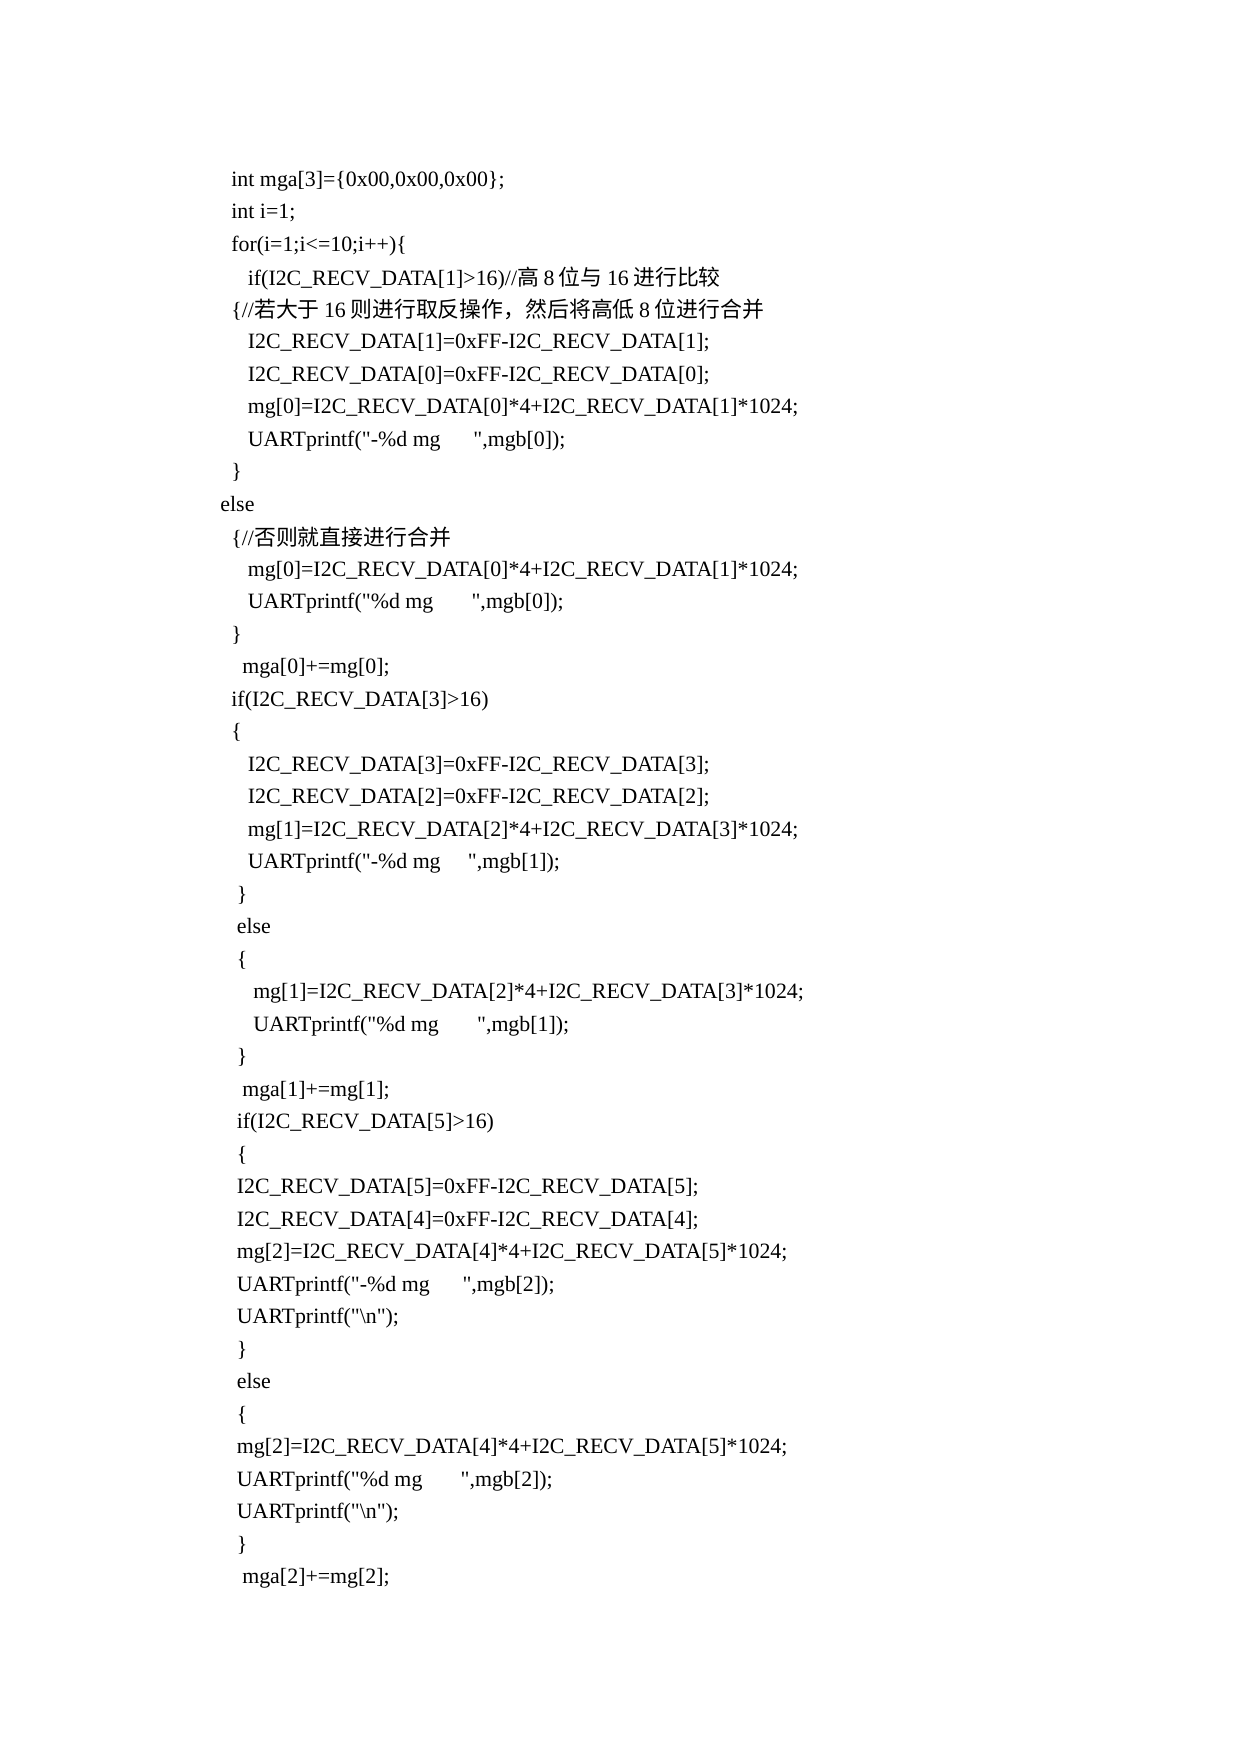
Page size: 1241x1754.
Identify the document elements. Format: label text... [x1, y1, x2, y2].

text mg[0]=I2C_RECV_DATA[0]*4+I2C_RECV_DATA[1]*1024; [187, 389, 1053, 422]
text else [187, 487, 1053, 519]
text { [187, 1137, 1053, 1169]
text UARTprintf("%d mg ",mgb[2]); [187, 1462, 1053, 1494]
text UARTprintf("%d mg ",mgb[0]); [187, 584, 1053, 617]
text { [187, 1397, 1053, 1429]
text mg[2]=I2C_RECV_DATA[4]*4+I2C_RECV_DATA[5]*1024; [187, 1234, 1053, 1267]
text else [187, 1364, 1053, 1397]
text UARTprintf("-%d mg ",mgb[1]); [187, 844, 1053, 877]
text I2C_RECV_DATA[4]=0xFF-I2C_RECV_DATA[4]; [187, 1202, 1053, 1234]
text { [187, 942, 1053, 974]
text } [187, 1039, 1053, 1072]
text } [187, 877, 1053, 909]
text { [187, 714, 1053, 747]
text UARTprintf("%d mg ",mgb[1]); [187, 1007, 1053, 1039]
text mga[1]+=mg[1]; [187, 1072, 1053, 1104]
text I2C_RECV_DATA[2]=0xFF-I2C_RECV_DATA[2]; [187, 779, 1053, 812]
text mga[0]+=mg[0]; [187, 649, 1053, 682]
text } [187, 617, 1053, 649]
text UARTprintf("-%d mg ",mgb[2]); [187, 1267, 1053, 1299]
text } [187, 1332, 1053, 1364]
text } [187, 454, 1053, 487]
text UARTprintf("-%d mg ",mgb[0]); [187, 422, 1053, 454]
text {//否则就直接进行合并 [187, 519, 1053, 552]
text int i=1; [187, 194, 1053, 227]
text UARTprintf("\n"); [187, 1299, 1053, 1332]
text if(I2C_RECV_DATA[3]>16) [187, 682, 1053, 714]
text I2C_RECV_DATA[1]=0xFF-I2C_RECV_DATA[1]; [187, 324, 1053, 357]
text } [187, 1527, 1053, 1559]
text if(I2C_RECV_DATA[5]>16) [187, 1104, 1053, 1137]
text int mga[3]={0x00,0x00,0x00}; [187, 162, 1053, 194]
text mga[2]+=mg[2]; [187, 1559, 1053, 1592]
text {//若大于16则进行取反操作，然后将高低8位进行合并 [187, 292, 1053, 324]
text mg[1]=I2C_RECV_DATA[2]*4+I2C_RECV_DATA[3]*1024; [187, 974, 1053, 1007]
text UARTprintf("\n"); [187, 1494, 1053, 1527]
text I2C_RECV_DATA[3]=0xFF-I2C_RECV_DATA[3]; [187, 747, 1053, 779]
text I2C_RECV_DATA[5]=0xFF-I2C_RECV_DATA[5]; [187, 1169, 1053, 1202]
text else [187, 909, 1053, 942]
text mg[0]=I2C_RECV_DATA[0]*4+I2C_RECV_DATA[1]*1024; [187, 552, 1053, 584]
text mg[1]=I2C_RECV_DATA[2]*4+I2C_RECV_DATA[3]*1024; [187, 812, 1053, 844]
text I2C_RECV_DATA[0]=0xFF-I2C_RECV_DATA[0]; [187, 357, 1053, 389]
text if(I2C_RECV_DATA[1]>16)//高8位与16进行比较 [187, 259, 1053, 292]
text mg[2]=I2C_RECV_DATA[4]*4+I2C_RECV_DATA[5]*1024; [187, 1429, 1053, 1462]
text for(i=1;i<=10;i++){ [187, 227, 1053, 259]
